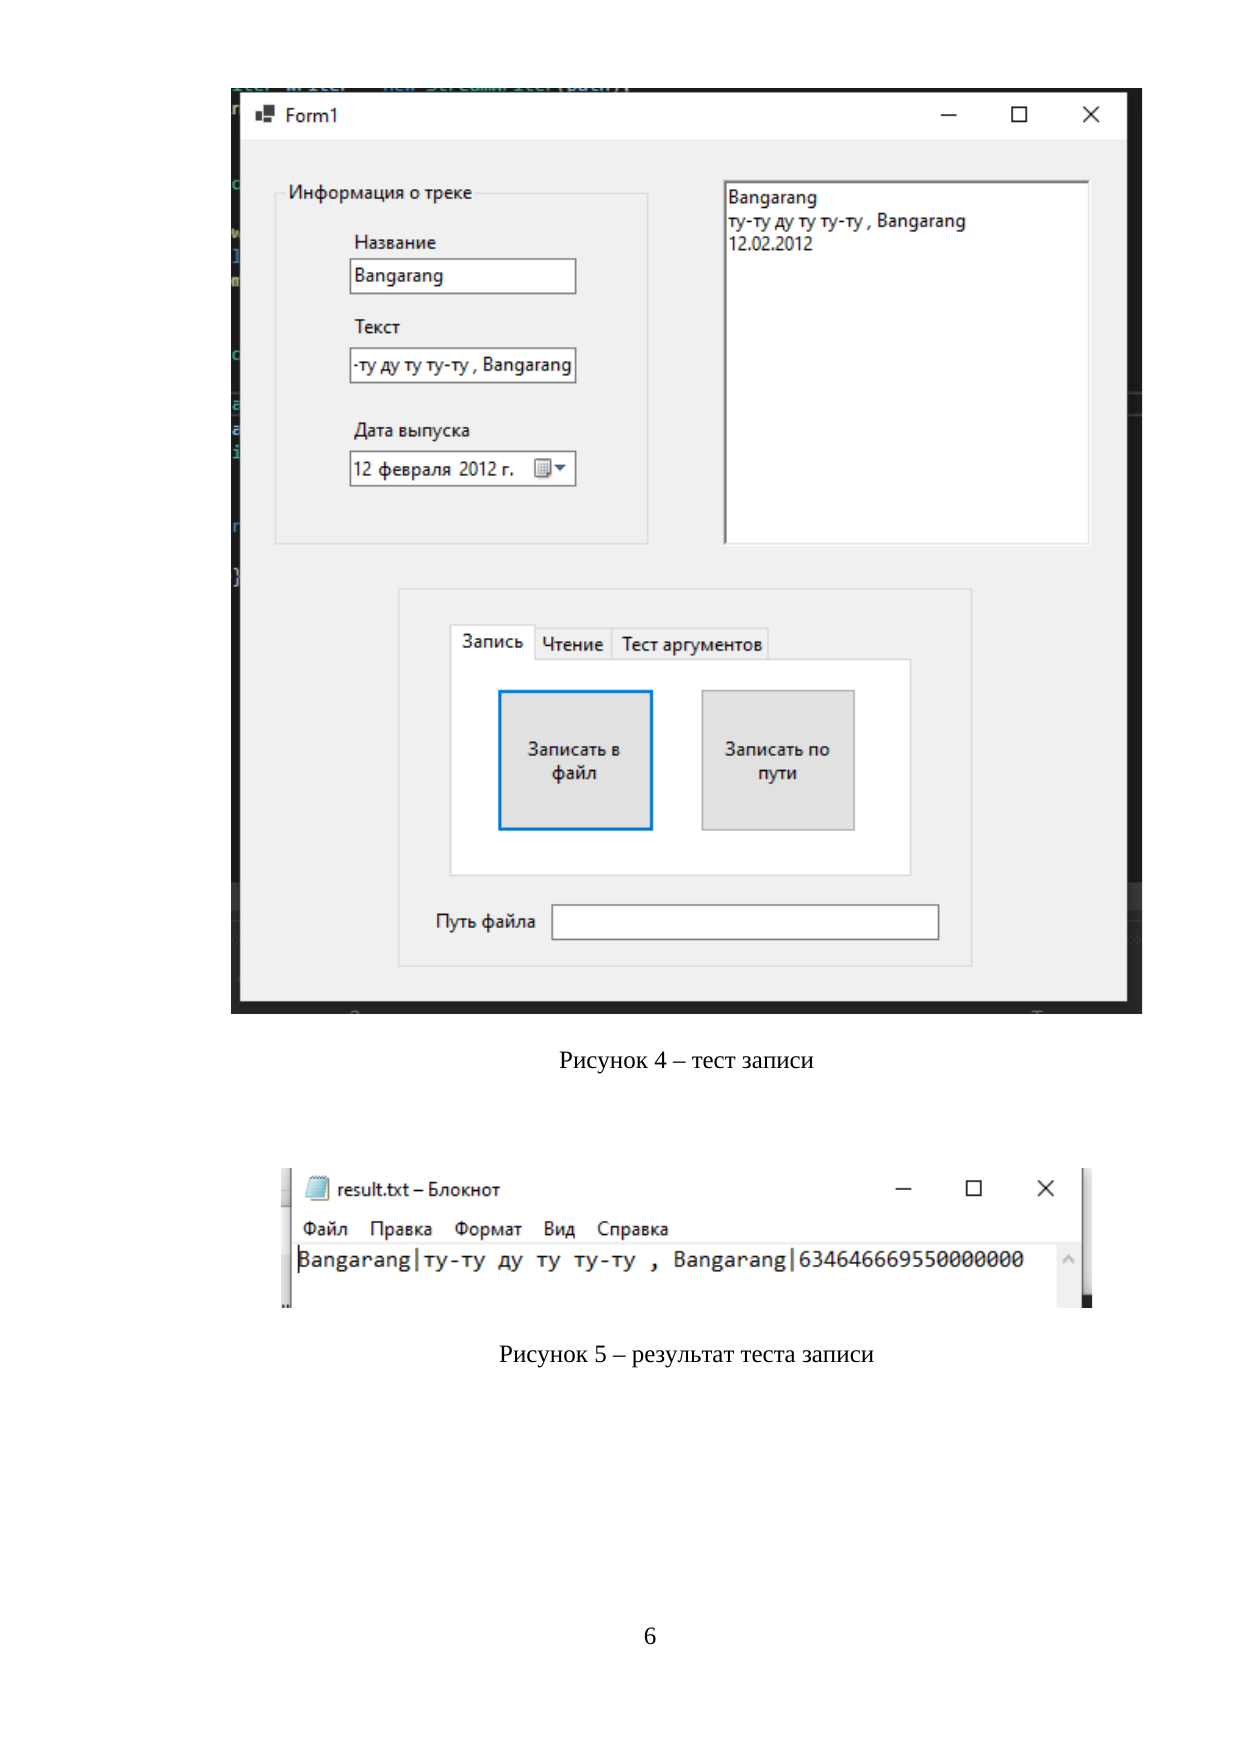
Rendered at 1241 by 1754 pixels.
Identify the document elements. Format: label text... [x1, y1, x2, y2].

picture [231, 88, 1143, 1014]
picture [281, 1168, 1093, 1308]
text Рисунок 5 – результат теста записи [148, 1339, 1152, 1367]
text Рисунок 4 – тест записи [148, 1045, 1152, 1074]
